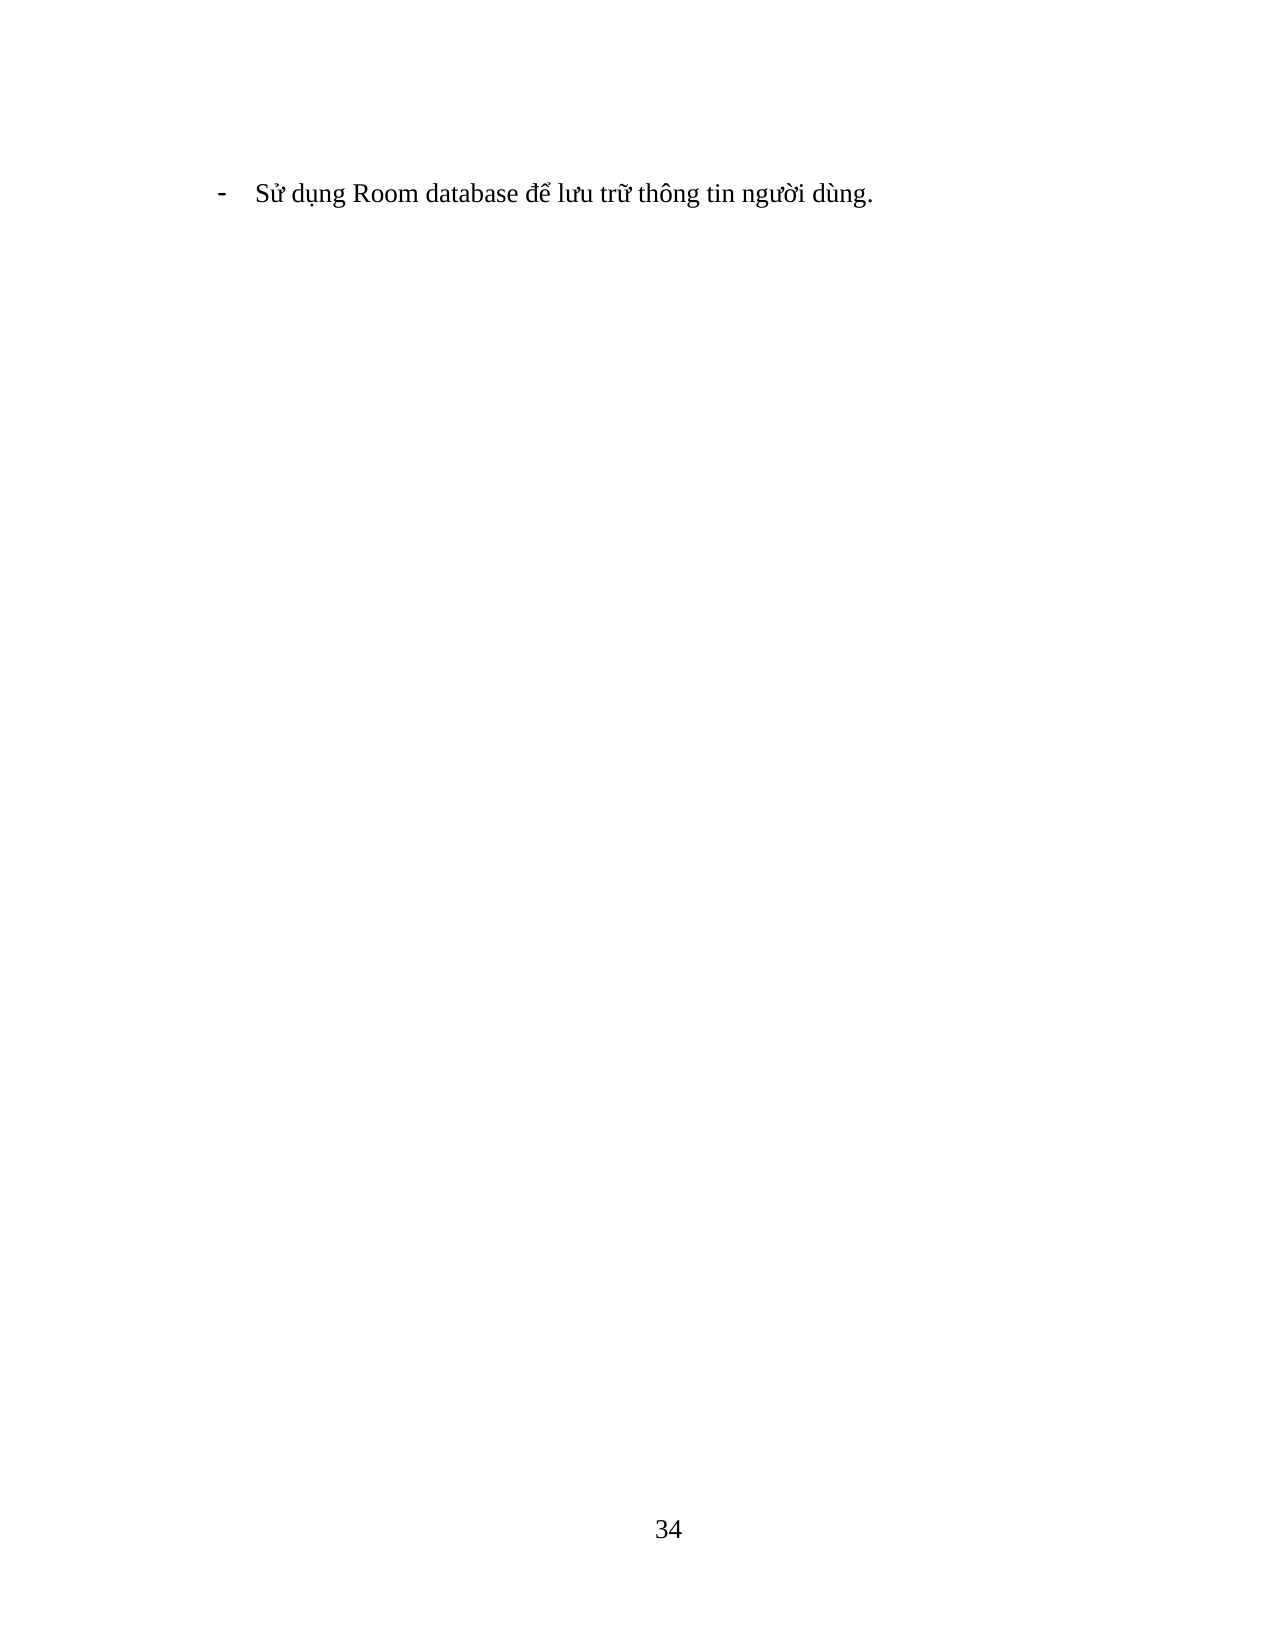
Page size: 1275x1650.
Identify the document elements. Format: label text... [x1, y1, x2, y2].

list Sử dụng Room database để lưu trữ thông tin người dùng. [217, 177, 1156, 208]
